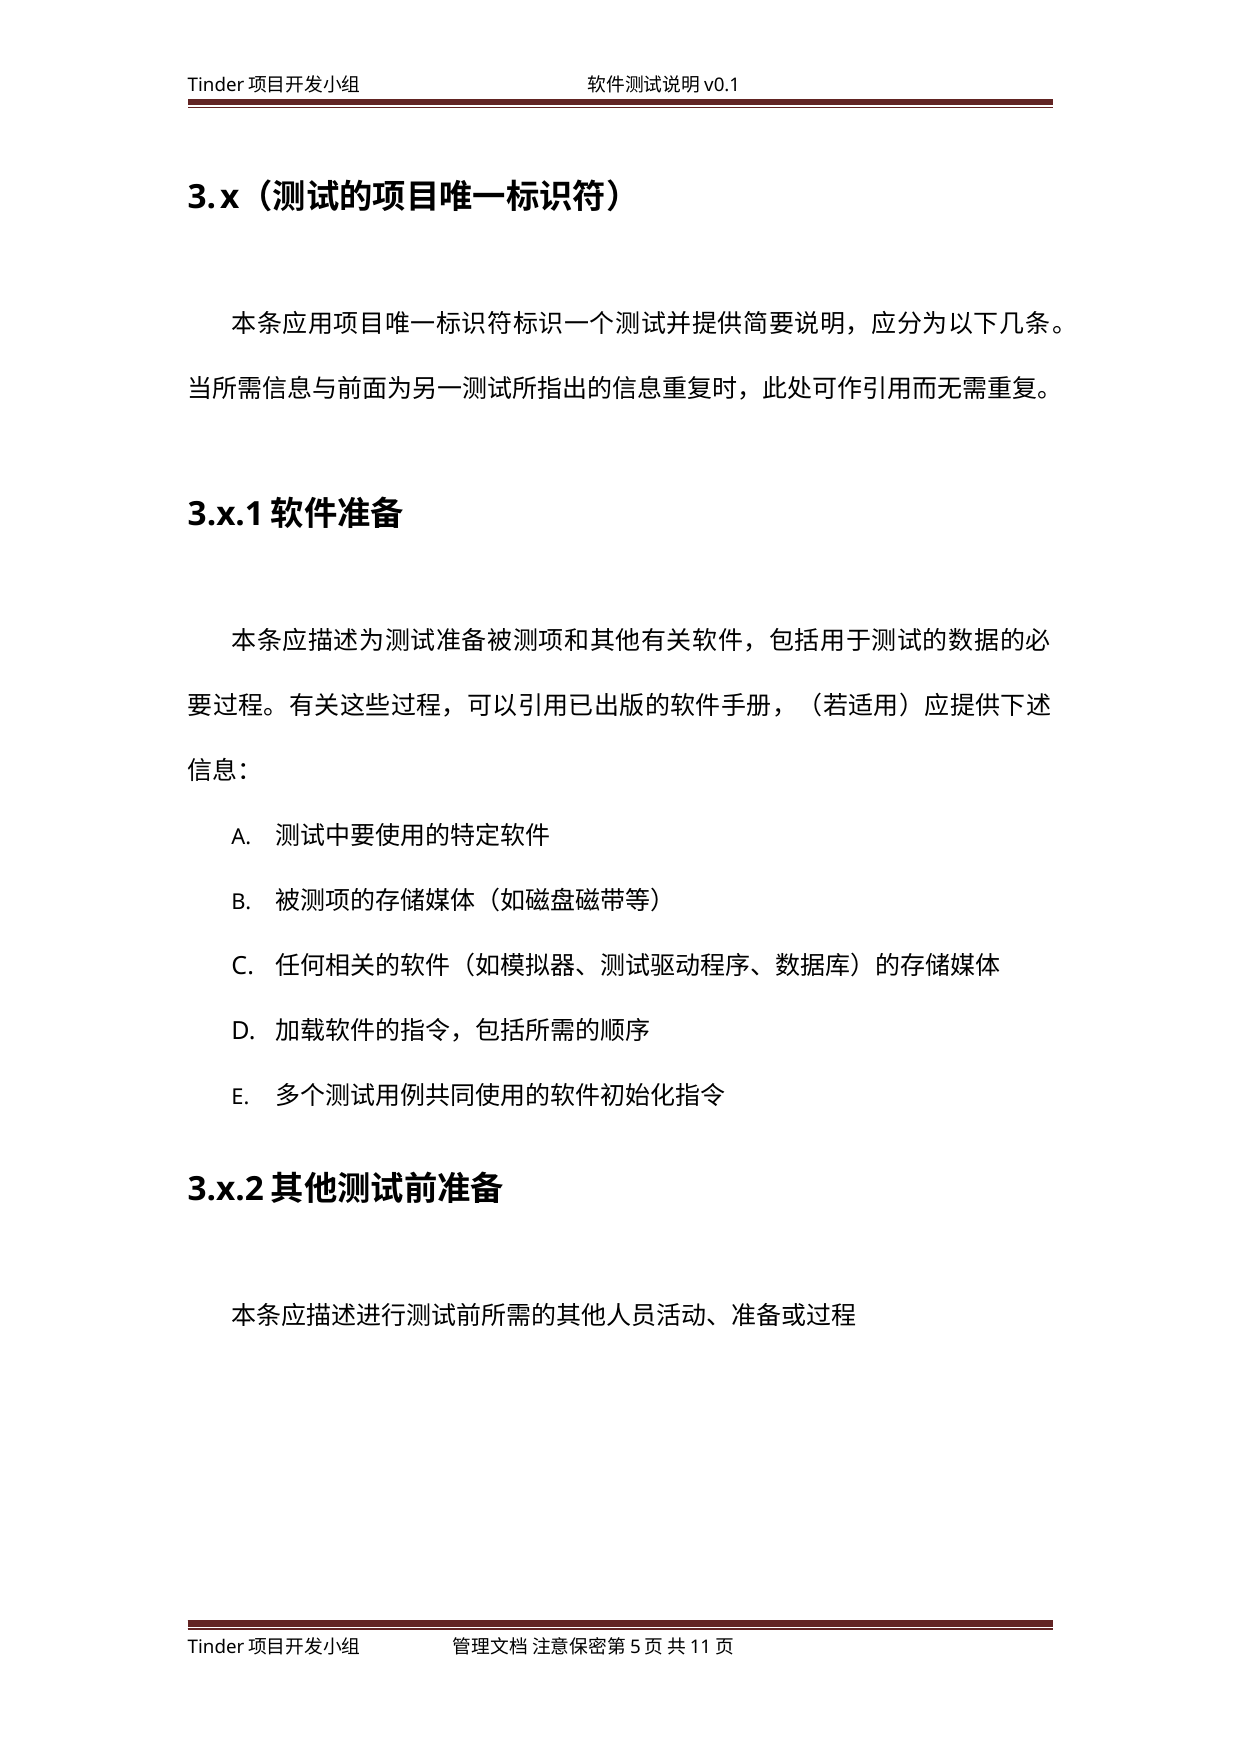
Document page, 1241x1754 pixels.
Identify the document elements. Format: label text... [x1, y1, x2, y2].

list 被测项的存储媒体（如磁盘磁带等） [187, 866, 1053, 931]
list 测试中要使用的特定软件 [187, 801, 1053, 866]
list 任何相关的软件（如模拟器、测试驱动程序、数据库）的存储媒体 [187, 931, 1053, 996]
subtitle 3.x.2其他测试前准备 [187, 1153, 1053, 1218]
subtitle x（测试的项目唯一标识符） [187, 162, 1053, 227]
list 多个测试用例共同使用的软件初始化指令 [187, 1061, 1053, 1126]
list 本条应描述进行测试前所需的其他人员活动、准备或过程 [187, 1281, 1053, 1346]
list 本条应用项目唯一标识符标识一个测试并提供简要说明，应分为以下几条。当所需信息与前面为另一测试所指出的信息重复时，此处可作引用而无需重复。 [187, 289, 1053, 419]
subtitle 3.x.1软件准备 [187, 479, 1053, 544]
list 本条应描述为测试准备被测项和其他有关软件，包括用于测试的数据的必要过程。有关这些过程，可以引用已出版的软件手册，（若适用）应提供下述信息： [187, 606, 1053, 801]
list 加载软件的指令，包括所需的顺序 [187, 996, 1053, 1061]
